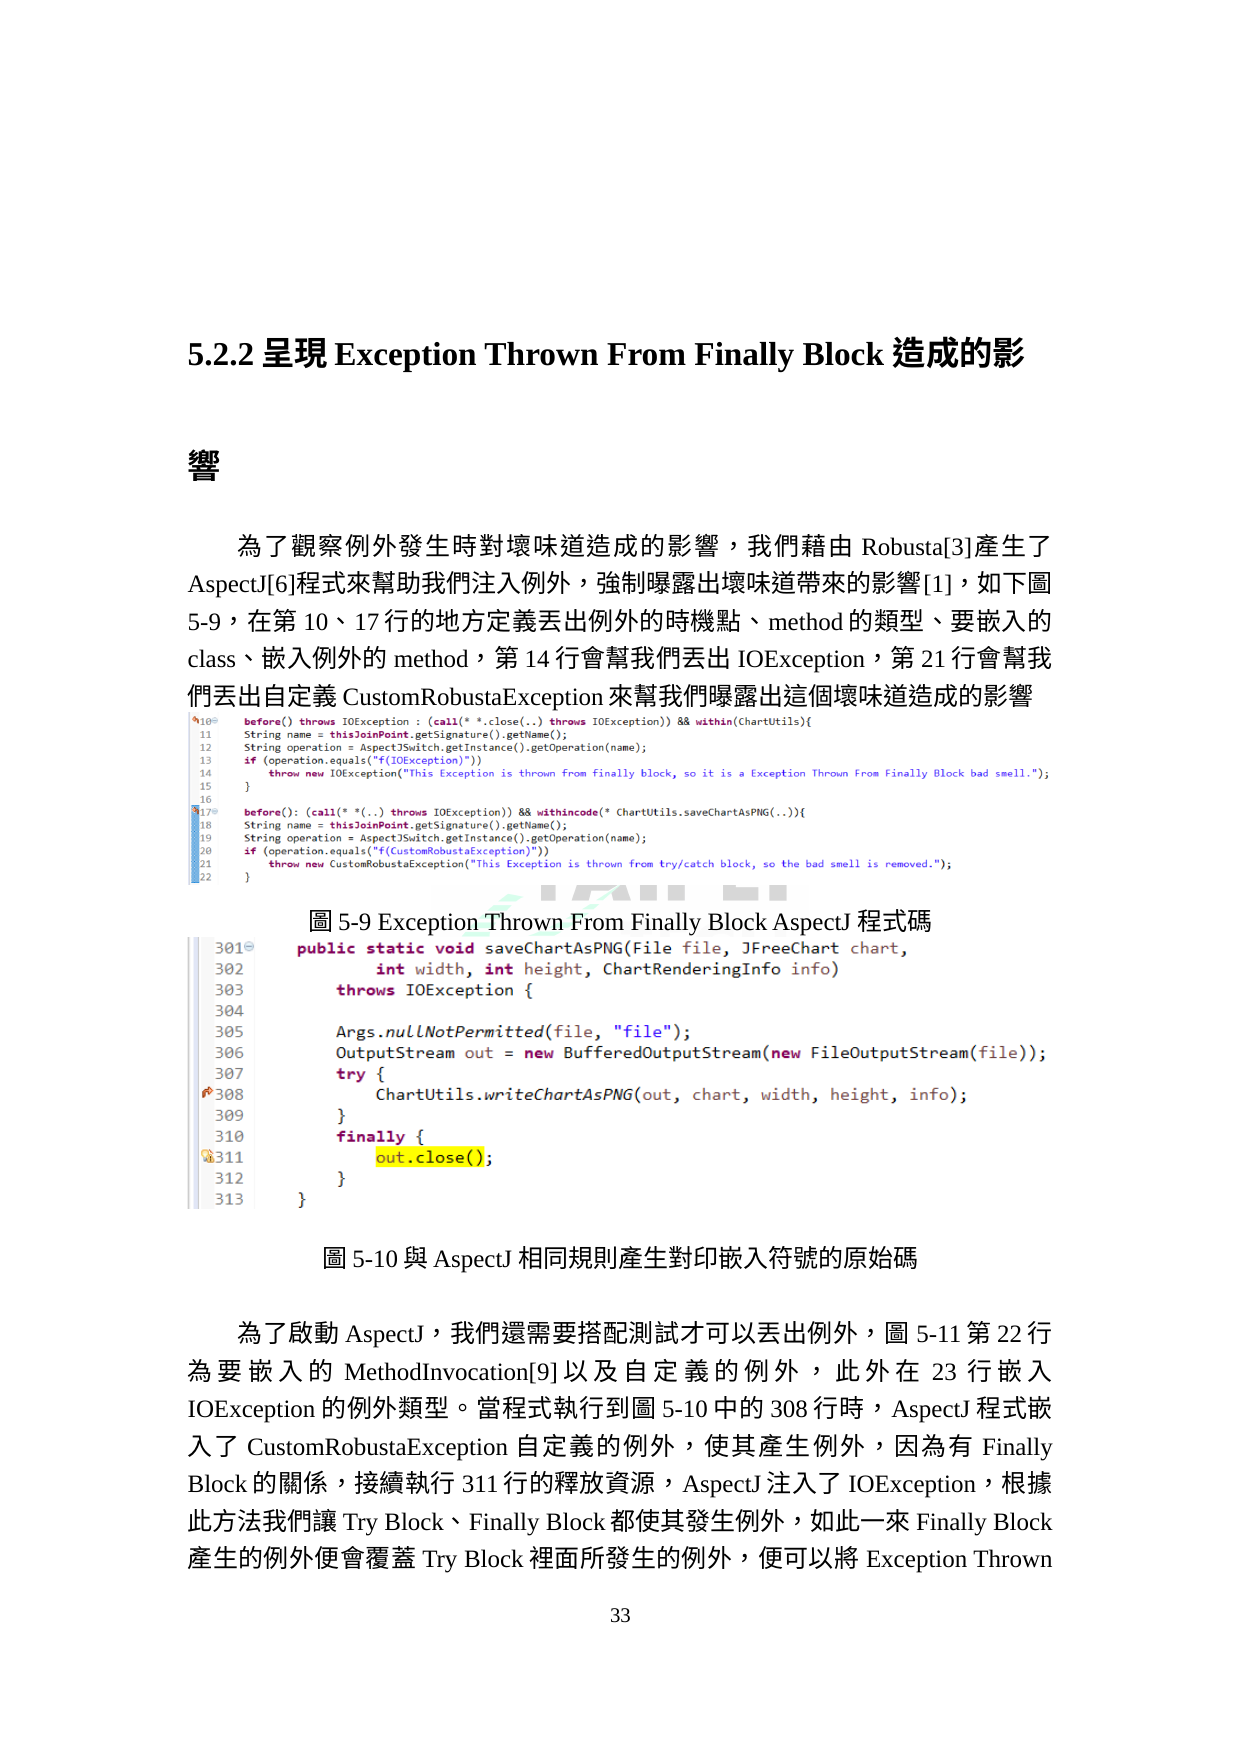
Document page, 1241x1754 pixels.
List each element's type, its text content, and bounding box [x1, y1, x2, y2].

picture [187, 937, 1053, 1209]
text 圖5-10與AspectJ 相同規則產生對印嵌入符號的原始碼 [187, 1238, 1053, 1275]
subtitle 5.2.2呈現Exception Thrown From Finally Block 造成的影響 [187, 314, 1053, 501]
text 為了觀察例外發生時對壞味道造成的影響，我們藉由Robusta[3]產生了AspectJ[6]程式來幫助我們注入例外，強制曝露出壞味道帶來的影響[1]，如下圖5-9，在第10、17行的地方定義丟出例外的時機點、method的類型、要嵌入的class、嵌入例外的method，第14行會幫我們丟出IOException，第21行會幫我們丟出自定義CustomRobustaException來幫我們曝露出這個壞味道造成的影響 [187, 525, 1053, 713]
picture [188, 712, 1052, 885]
text 圖5-9 Exception Thrown From Finally Block AspectJ 程式碼 [187, 900, 1053, 937]
